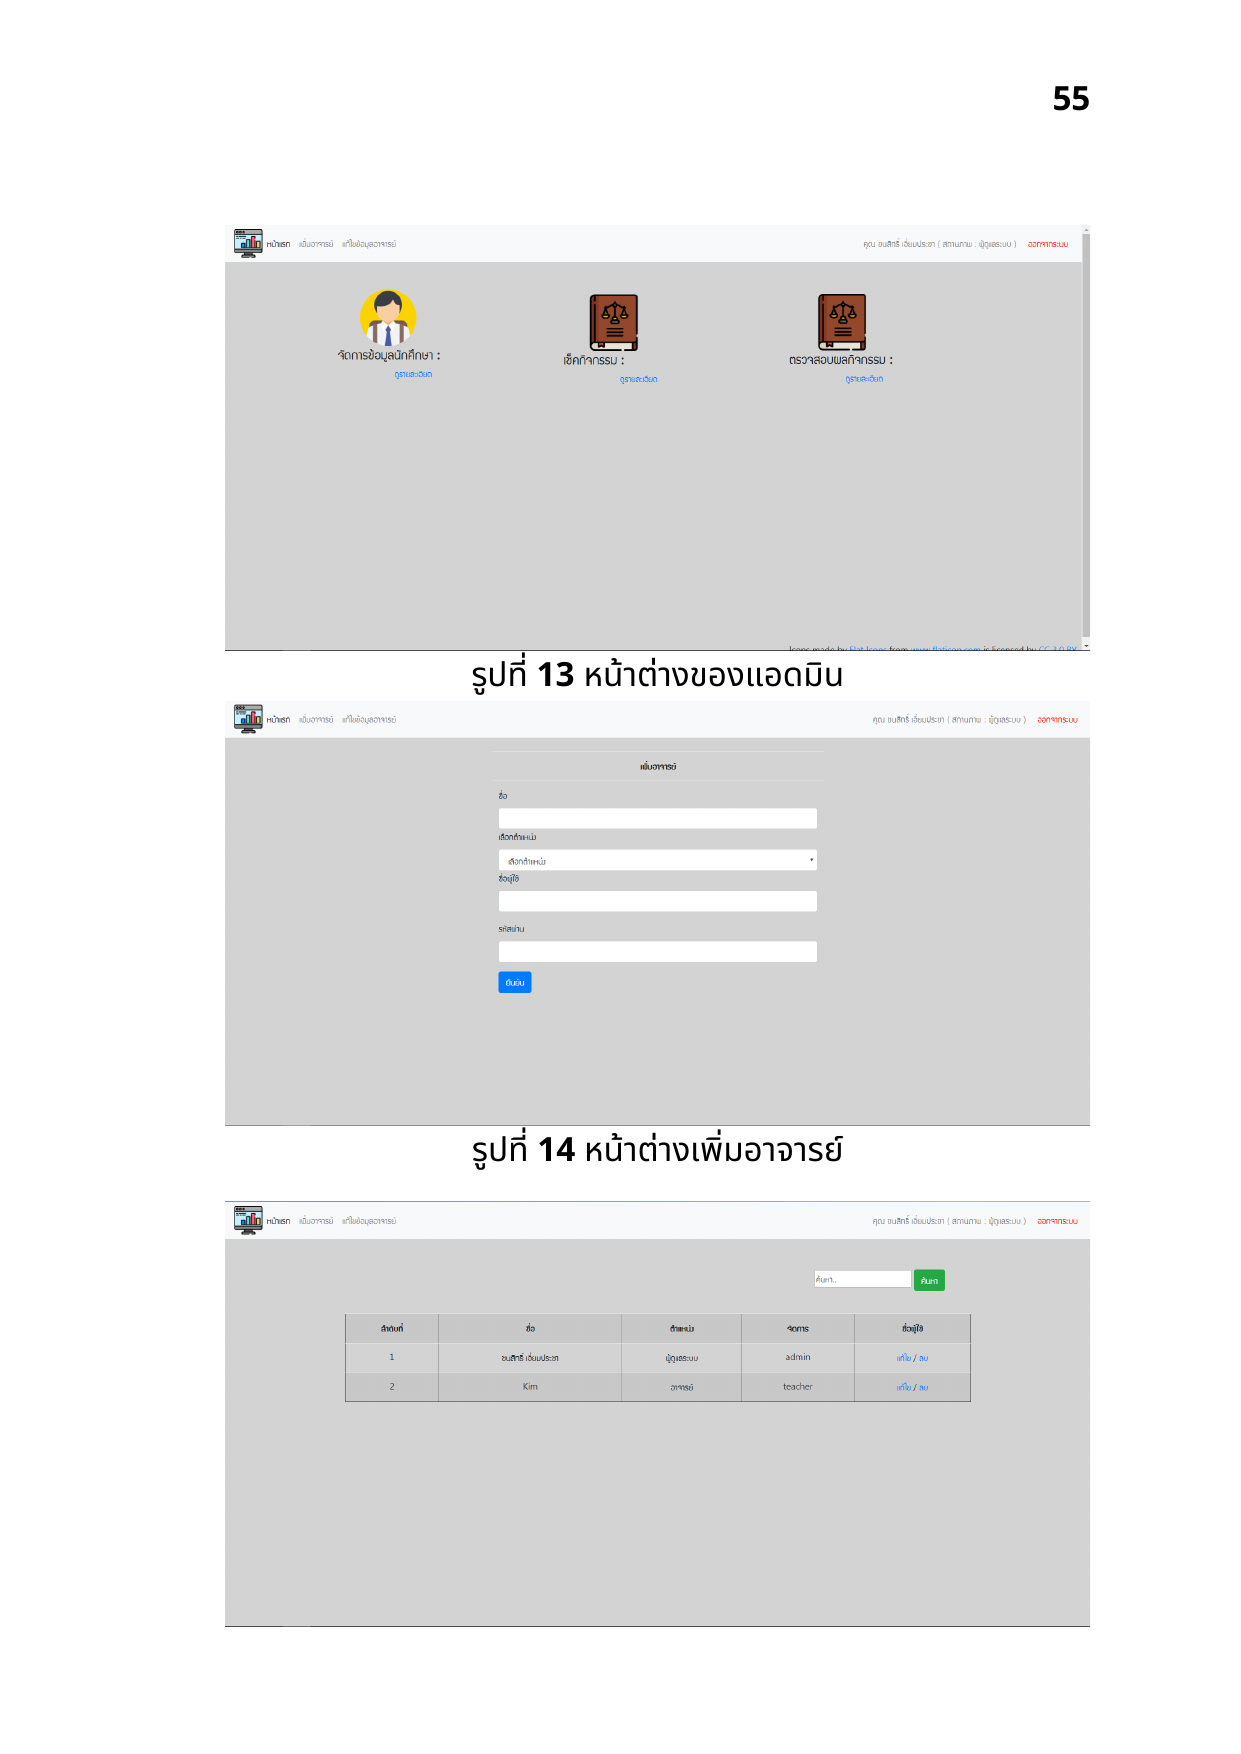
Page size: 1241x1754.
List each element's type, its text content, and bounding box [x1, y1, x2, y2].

picture [225, 1201, 1091, 1627]
text รูปที่ 13 หน้าต่างของแอดมิน [225, 651, 1090, 701]
text รูปที่ 14 หน้าต่างเพิ่มอาจารย์ [225, 1126, 1090, 1176]
picture [225, 225, 1091, 651]
picture [225, 701, 1091, 1126]
